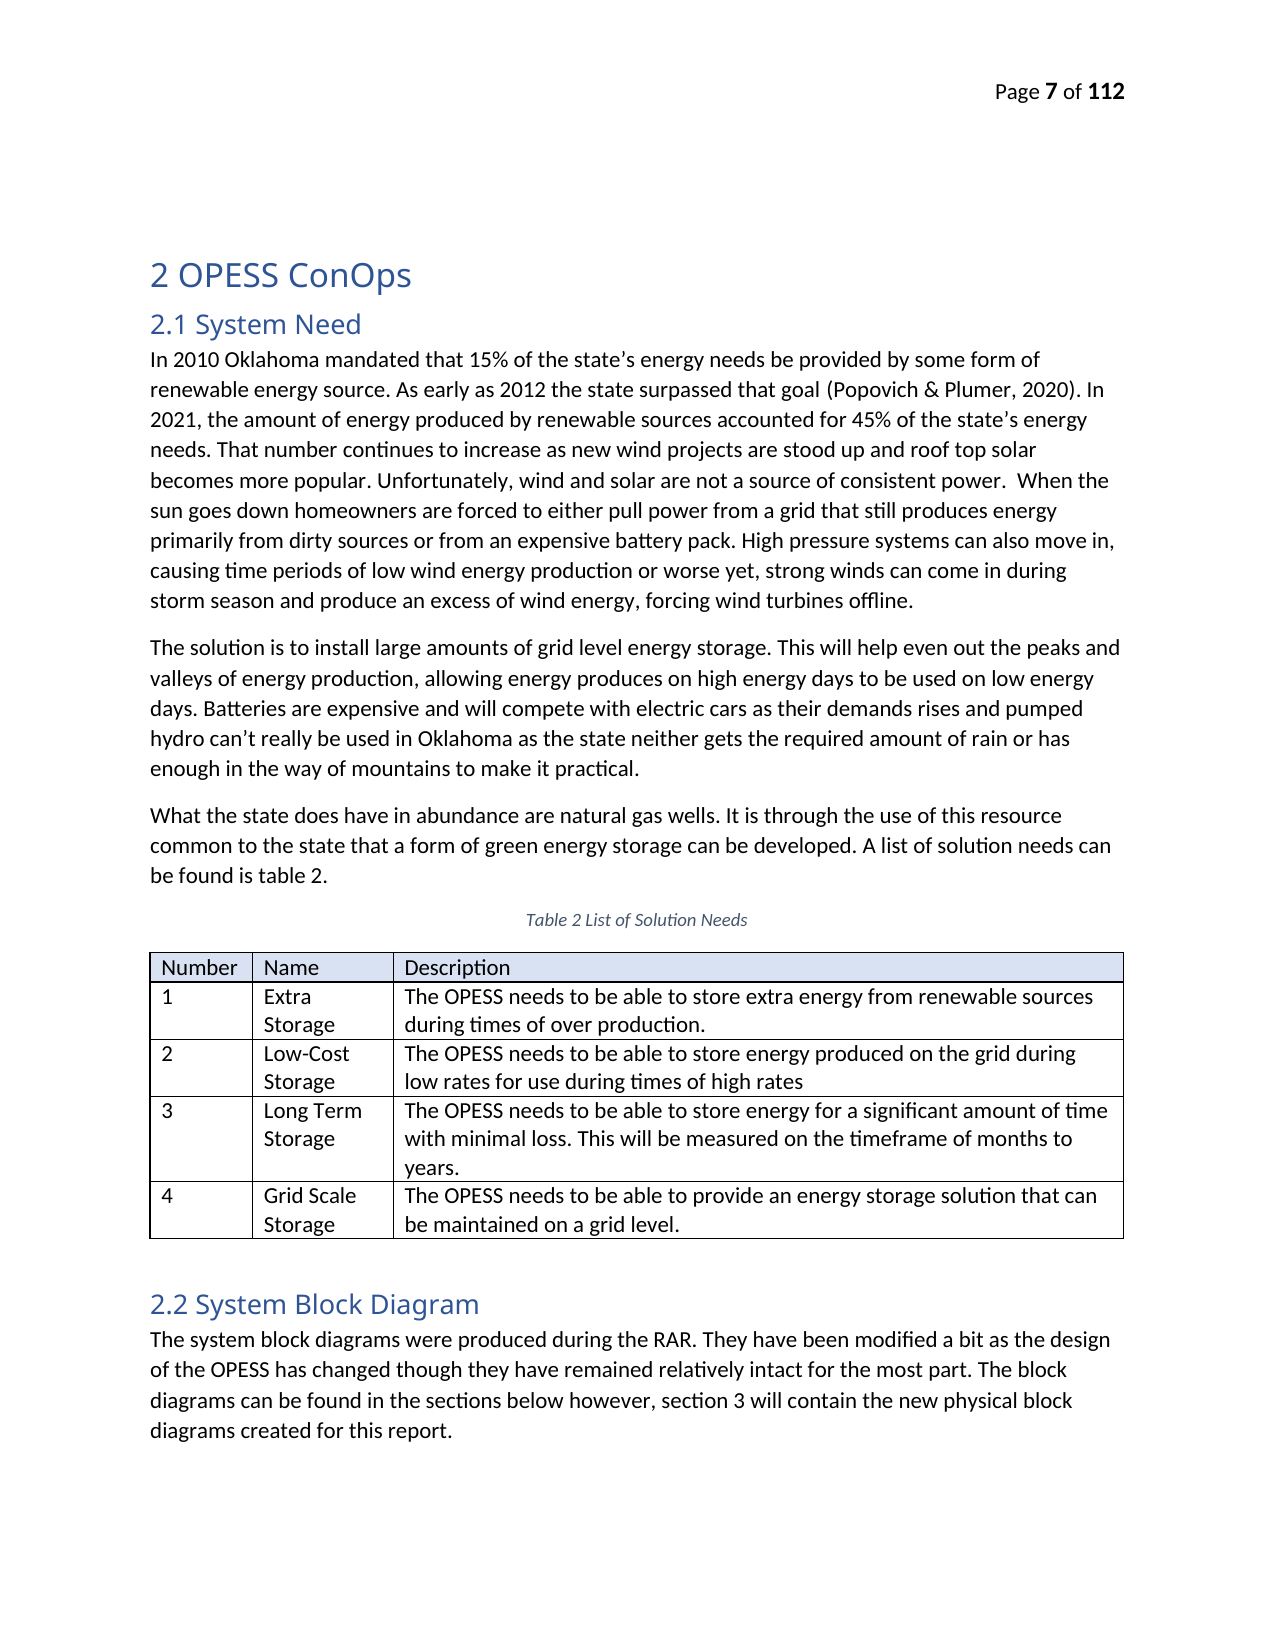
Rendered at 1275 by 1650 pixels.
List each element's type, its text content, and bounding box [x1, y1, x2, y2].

table_header Name [253, 953, 393, 981]
text In 2010 Oklahoma mandated that 15% of the state’s energy needs be provided by some form of renewable energy source. As early as 2012 the state surpassed that goal. In 2021, the amount of energy produced by renewable sources accounted for 45% of the state’s energy needs. That number continues to increase as new wind projects are stood up and roof top solar becomes more popular. Unfortunately, wind and solar are not a source of consistent power. When the sun goes down homeowners are forced to either pull power from a grid that still produces energy primarily from dirty sources or from an expensive battery pack. High pressure systems can also move in, causing time periods of low wind energy production or worse yet, strong winds can come in during storm season and produce an excess of wind energy, forcing wind turbines offline. [150, 345, 1125, 615]
table_cell The OPESS needs to be able to store energy for a significant amount of time with minimal loss. This will be measured on the timeframe of months to years. [394, 1097, 1123, 1181]
table_cell 2 [151, 1040, 252, 1096]
table_cell The OPESS needs to be able to store extra energy from renewable sources during times of over production. [394, 983, 1123, 1038]
table_cell The OPESS needs to be able to store energy produced on the grid during low rates for use during times of high rates [394, 1040, 1123, 1096]
table_header Number [151, 953, 252, 981]
subtitle 2 OPESS ConOps [150, 252, 1125, 297]
table_cell Extra Storage [253, 983, 393, 1038]
table_cell 1 [151, 983, 252, 1038]
subtitle 2.1 System Need [150, 305, 1125, 342]
text What the state does have in abundance are natural gas wells. It is through the use of this resource common to the state that a form of green energy storage can be developed. A list of solution needs can be found is table 2. [150, 801, 1125, 890]
text The solution is to install large amounts of grid level energy storage. This will help even out the peaks and valleys of energy production, allowing energy produces on high energy days to be used on low energy days. Batteries are expensive and will compete with electric cars as their demands rises and pumped hydro can’t really be used in Oklahoma as the state neither gets the required amount of rain or has enough in the way of mountains to make it practical. [150, 633, 1125, 782]
text The system block diagrams were produced during the RAR. They have been modified a bit as the design of the OPESS has changed though they have remained relatively intact for the most part. The block diagrams can be found in the sections below however, section 3 will contain the new physical block diagrams created for this report. [150, 1325, 1125, 1444]
table_cell 3 [151, 1097, 252, 1181]
table_cell Grid Scale Storage [253, 1182, 393, 1238]
table_header Description [394, 953, 1123, 981]
table_cell 4 [151, 1182, 252, 1238]
table_cell Low-Cost Storage [253, 1040, 393, 1096]
table_cell Long Term Storage [253, 1097, 393, 1181]
subtitle 2.2 System Block Diagram [150, 1286, 1125, 1322]
table_cell The OPESS needs to be able to provide an energy storage solution that can be maintained on a grid level. [394, 1182, 1123, 1238]
